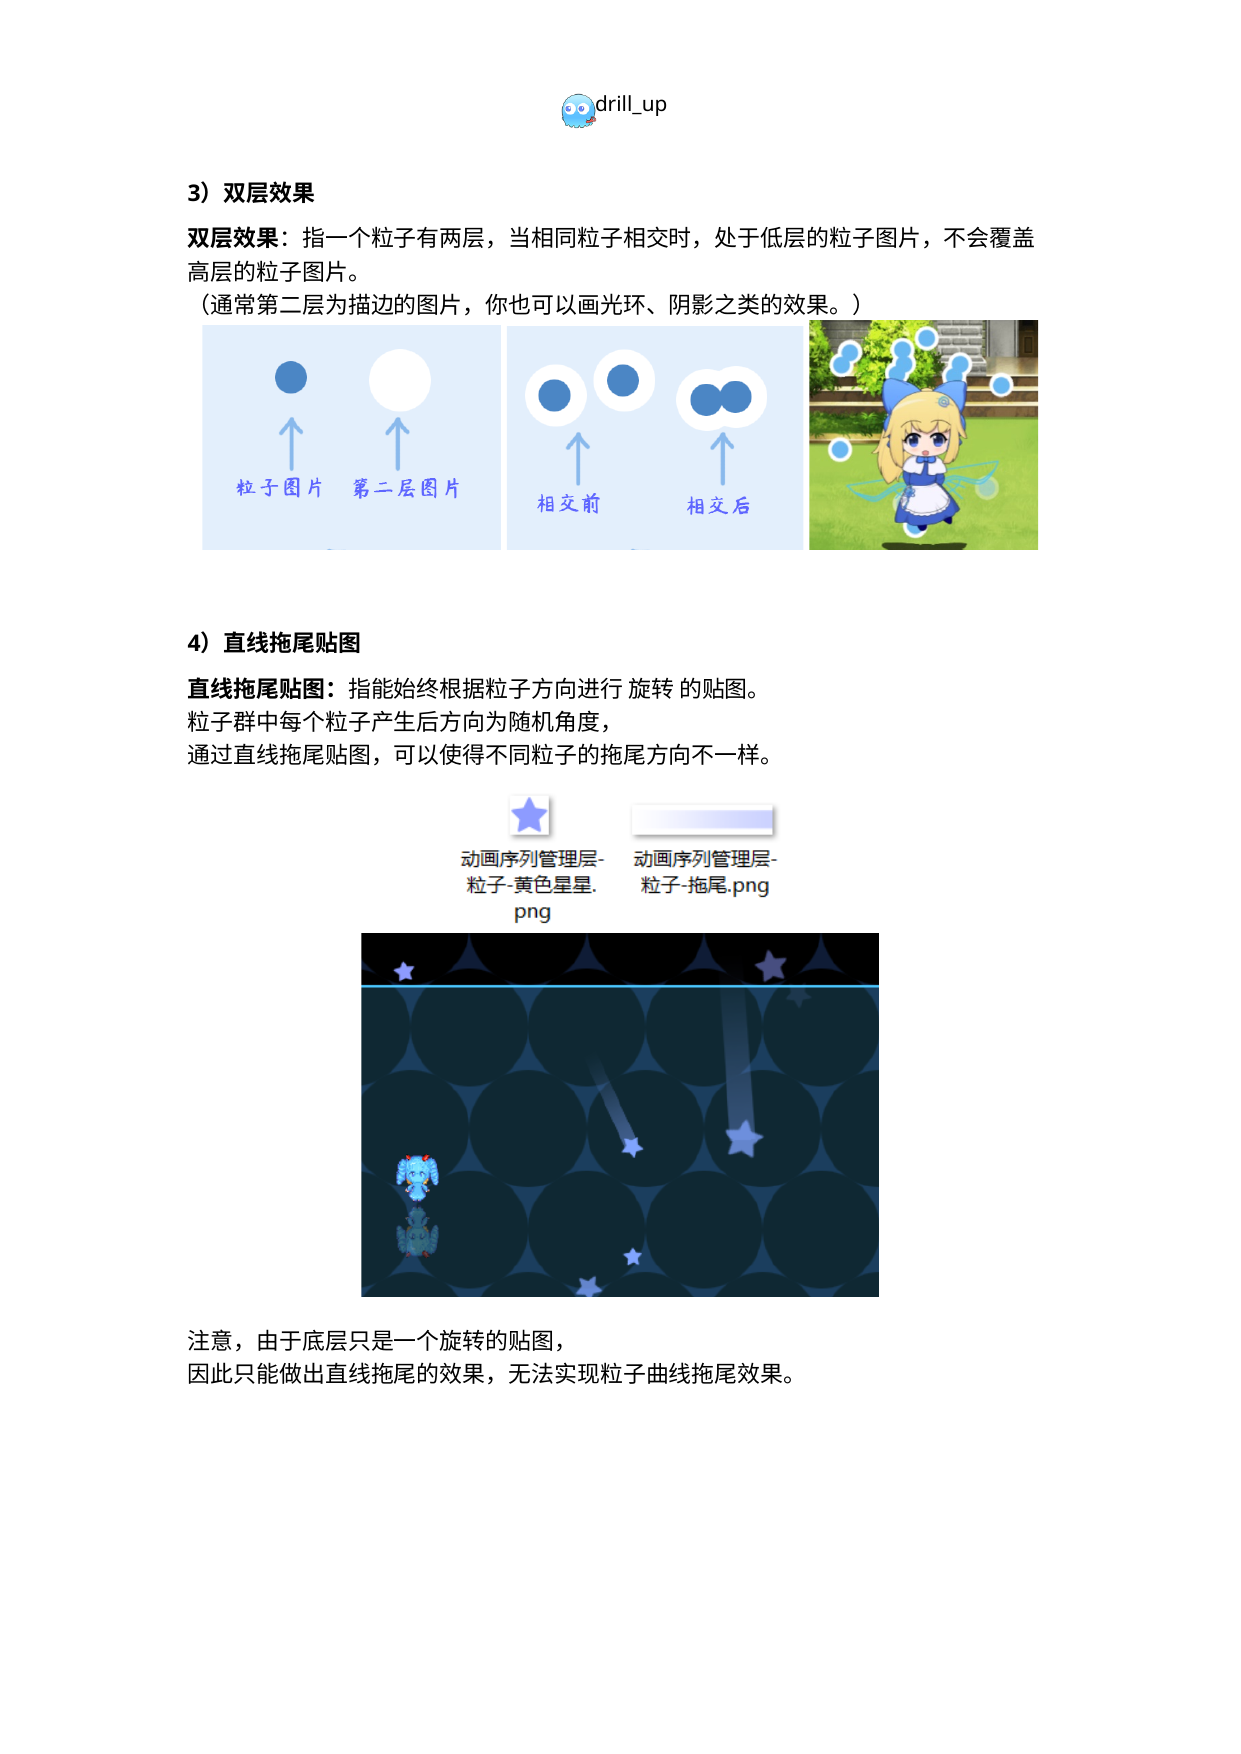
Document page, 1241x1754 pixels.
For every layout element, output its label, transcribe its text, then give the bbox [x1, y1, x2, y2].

text 粒子群中每个粒子产生后方向为随机角度， [187, 704, 1053, 737]
text 通过直线拖尾贴图，可以使得不同粒子的拖尾方向不一样。 [187, 737, 1053, 771]
text 直线拖尾贴图：指能始终根据粒子方向进行 旋转 的贴图。 [187, 671, 1053, 704]
picture [506, 326, 804, 550]
text （通常第二层为描边的图片，你也可以画光环、阴影之类的效果。） [187, 287, 1053, 320]
picture [556, 88, 597, 130]
picture [445, 770, 795, 927]
subtitle 4）直线拖尾贴图 [187, 625, 1053, 658]
picture [809, 320, 1039, 550]
text 双层效果：指一个粒子有两层，当相同粒子相交时，处于低层的粒子图片，不会覆盖高层的粒子图片。 [187, 220, 1053, 287]
text 注意，由于底层只是一个旋转的贴图， [187, 1323, 1053, 1356]
picture [361, 933, 879, 1297]
text 因此只能做出直线拖尾的效果，无法实现粒子曲线拖尾效果。 [187, 1356, 1053, 1389]
subtitle 3）双层效果 [187, 174, 1053, 208]
picture [202, 325, 501, 550]
